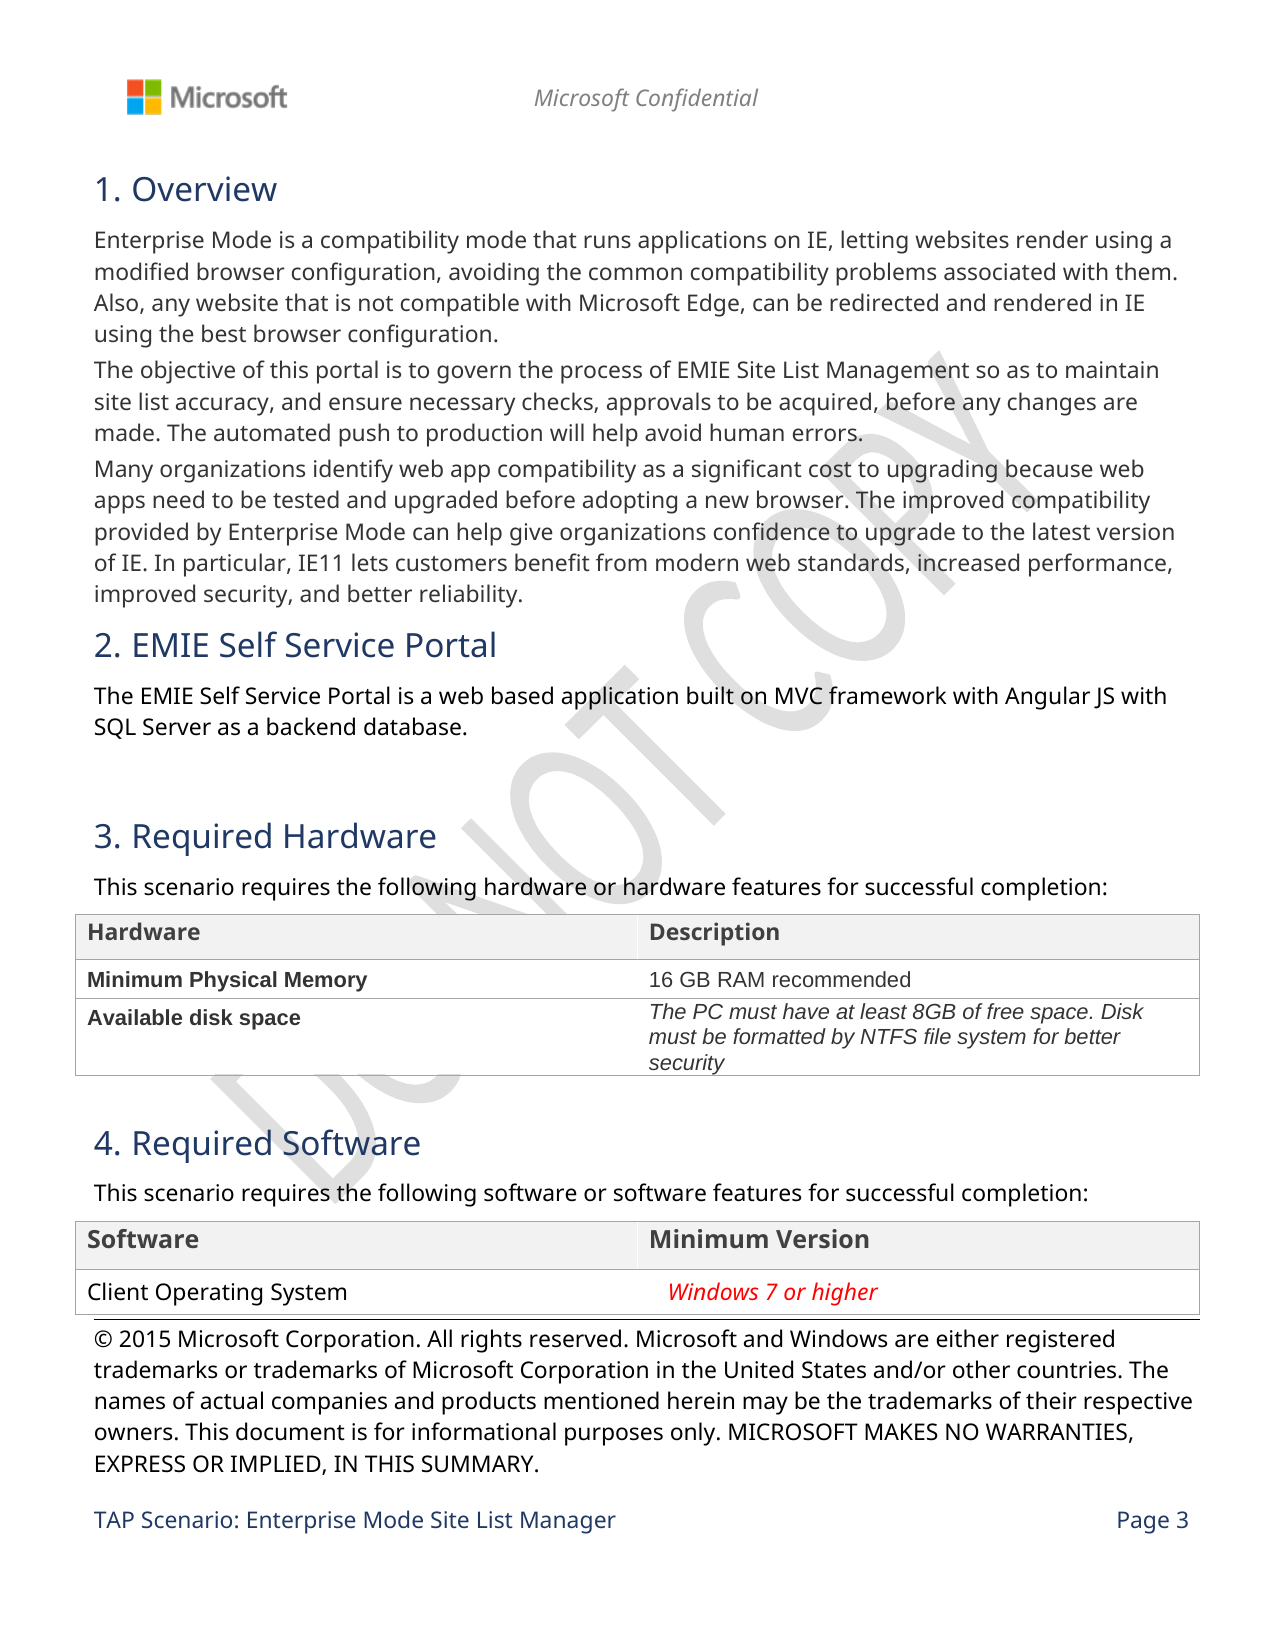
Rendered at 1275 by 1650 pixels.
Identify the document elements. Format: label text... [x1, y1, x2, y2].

table_cell Client Operating System [76, 1270, 637, 1313]
table_cell Minimum Physical Memory [76, 960, 637, 998]
table_cell The PC must have at least 8GB of free space. Disk must be formatted by NTFS file system for better security [638, 999, 1199, 1074]
table_cell 16 GB RAM recommended [638, 960, 1199, 998]
text Many organizations identify web app compatibility as a significant cost to upgrading because web apps need to be tested and upgraded before adopting a new browser. The improved compatibility provided by Enterprise Mode can help give organizations confidence to upgrade to the latest version of IE. In particular, IE11 lets customers benefit from modern web standards, increased performance, improved security, and better reliability. [94, 453, 1200, 609]
text This scenario requires the following hardware or hardware features for successful completion: [94, 871, 1200, 902]
table_header Software [76, 1222, 637, 1269]
text Enterprise Mode is a compatibility mode that runs applications on IE, letting websites render using a modified browser configuration, avoiding the common compatibility problems associated with them. Also, any website that is not compatible with Microsoft Edge, can be redirected and rendered in IE using the best browser configuration. [94, 224, 1200, 349]
text This scenario requires the following software or software features for successful completion: [94, 1177, 1200, 1208]
subtitle EMIE Self Service Portal [94, 622, 1200, 667]
text The EMIE Self Service Portal is a web based application built on MVC framework with Angular JS with SQL Server as a backend database. [94, 680, 1200, 742]
table_header Hardware [76, 915, 637, 959]
table_header Minimum Version [638, 1222, 1199, 1269]
picture [105, 60, 308, 135]
subtitle Required Hardware [94, 813, 1200, 858]
text The objective of this portal is to govern the process of EMIE Site List Management so as to maintain site list accuracy, and ensure necessary checks, approvals to be acquired, before any changes are made. The automated push to production will help avoid human errors. [94, 354, 1200, 448]
subtitle Required Software [94, 1119, 1200, 1165]
table_cell Windows 7 or higher [638, 1270, 1199, 1313]
table_cell Available disk space [76, 999, 637, 1074]
table_header Description [638, 915, 1199, 959]
subtitle Overview [94, 166, 1200, 212]
